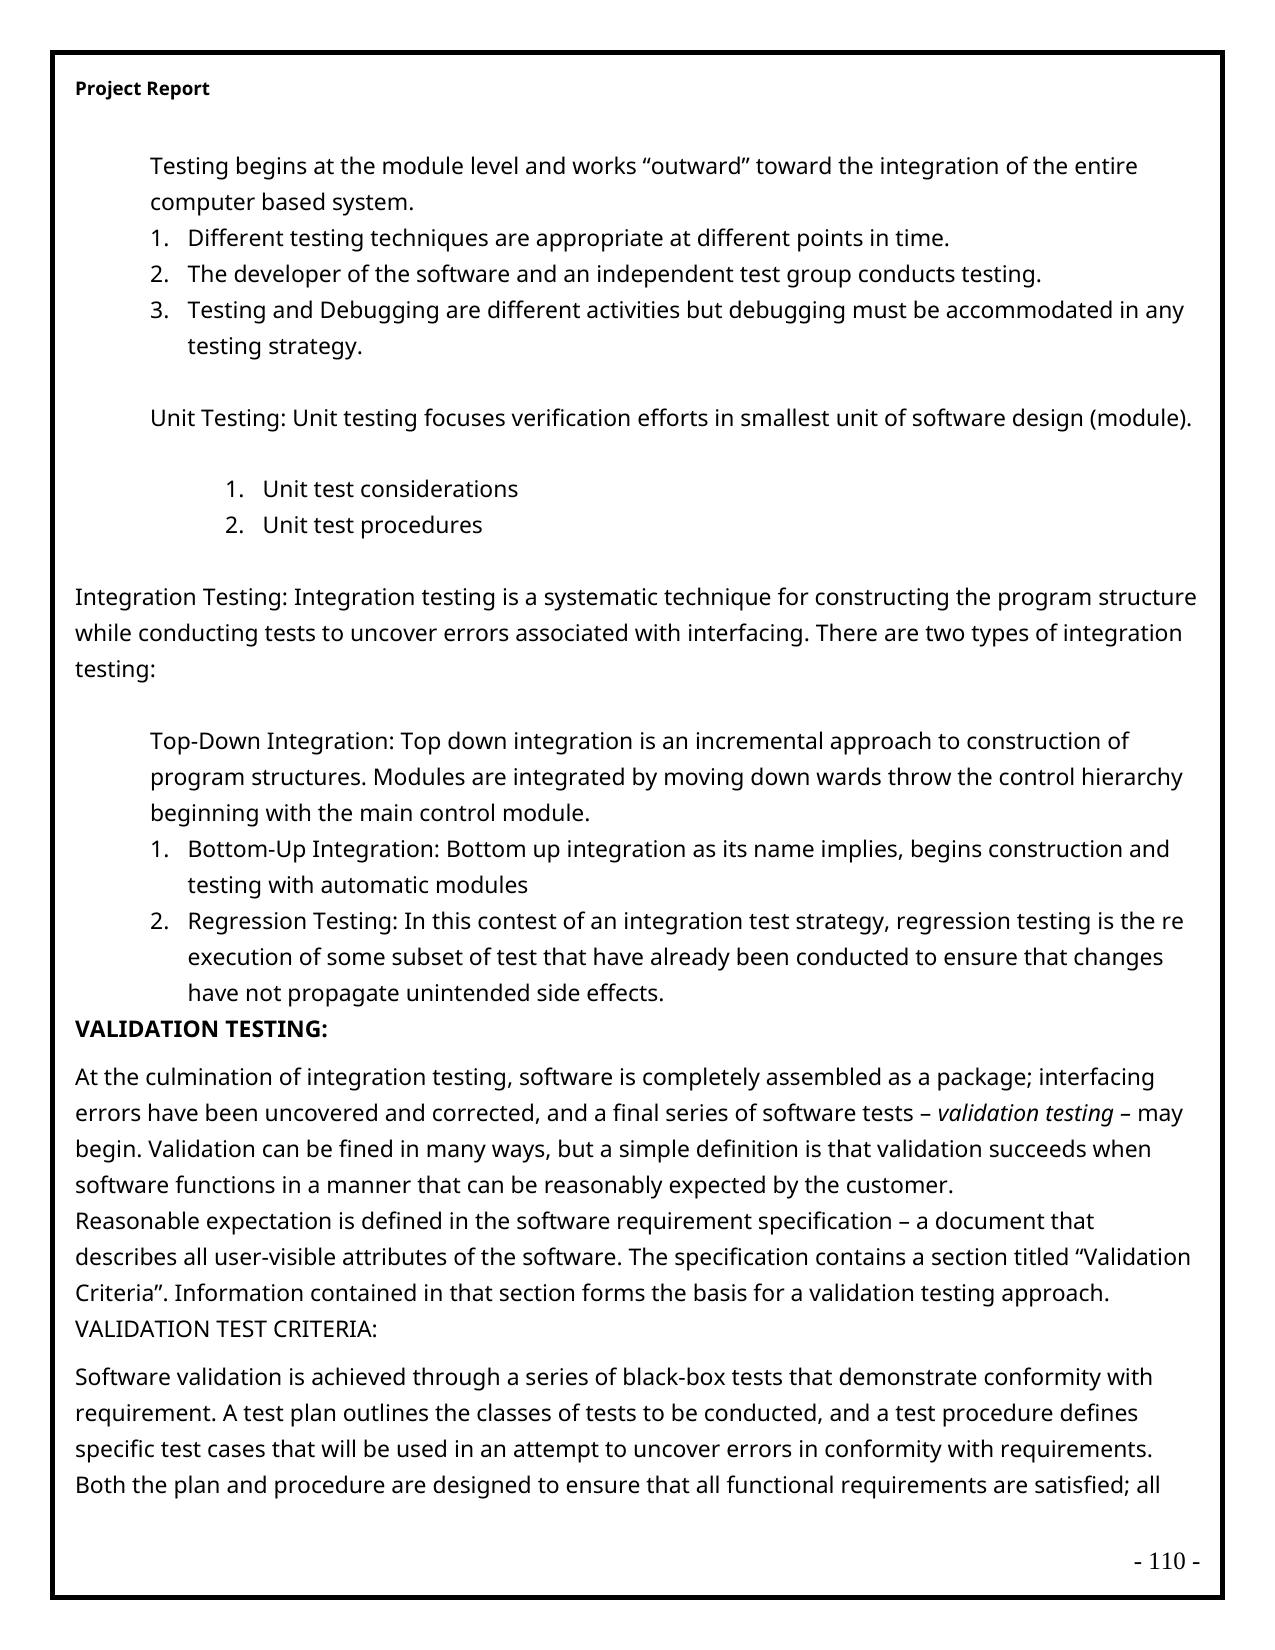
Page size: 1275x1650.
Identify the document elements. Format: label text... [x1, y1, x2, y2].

text Testing begins at the module level and works “outward” toward the integration of the entire computer based system. [150, 150, 1200, 217]
list Unit test procedures [225, 509, 1200, 541]
text VALIDATION TEST CRITERIA: [75, 1312, 1200, 1344]
text VALIDATION TESTING: [75, 1012, 1200, 1044]
text At the culmination of integration testing, software is completely assembled as a package; interfacing errors have been uncovered and corrected, and a final series of software tests – validation testing – may begin. Validation can be fined in many ways, but a simple definition is that validation succeeds when software functions in a manner that can be reasonably expected by the customer. [75, 1061, 1200, 1200]
list The developer of the software and an independent test group conducts testing. [150, 258, 1200, 289]
text Integration Testing: Integration testing is a systematic technique for constructing the program structure while conducting tests to uncover errors associated with interfacing. There are two types of integration testing: [75, 581, 1200, 684]
text Unit Testing: Unit testing focuses verification efforts in smallest unit of software design (module). [150, 402, 1200, 433]
list Regression Testing: In this contest of an integration test strategy, regression testing is the re execution of some subset of test that have already been conducted to ensure that changes have not propagate unintended side effects. [150, 905, 1200, 1008]
list Unit test considerations [225, 473, 1200, 505]
text Reasonable expectation is defined in the software requirement specification – a document that describes all user-visible attributes of the software. The specification contains a section titled “Validation Criteria”. Information contained in that section forms the basis for a validation testing approach. [75, 1205, 1200, 1308]
list Testing and Debugging are different activities but debugging must be accommodated in any testing strategy. [150, 294, 1200, 361]
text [75, 1361, 1200, 1500]
list Different testing techniques are appropriate at different points in time. [150, 222, 1200, 253]
list Bottom-Up Integration: Bottom up integration as its name implies, begins construction and testing with automatic modules [150, 833, 1200, 900]
text Top-Down Integration: Top down integration is an incremental approach to construction of program structures. Modules are integrated by moving down wards throw the control hierarchy beginning with the main control module. [150, 725, 1200, 828]
